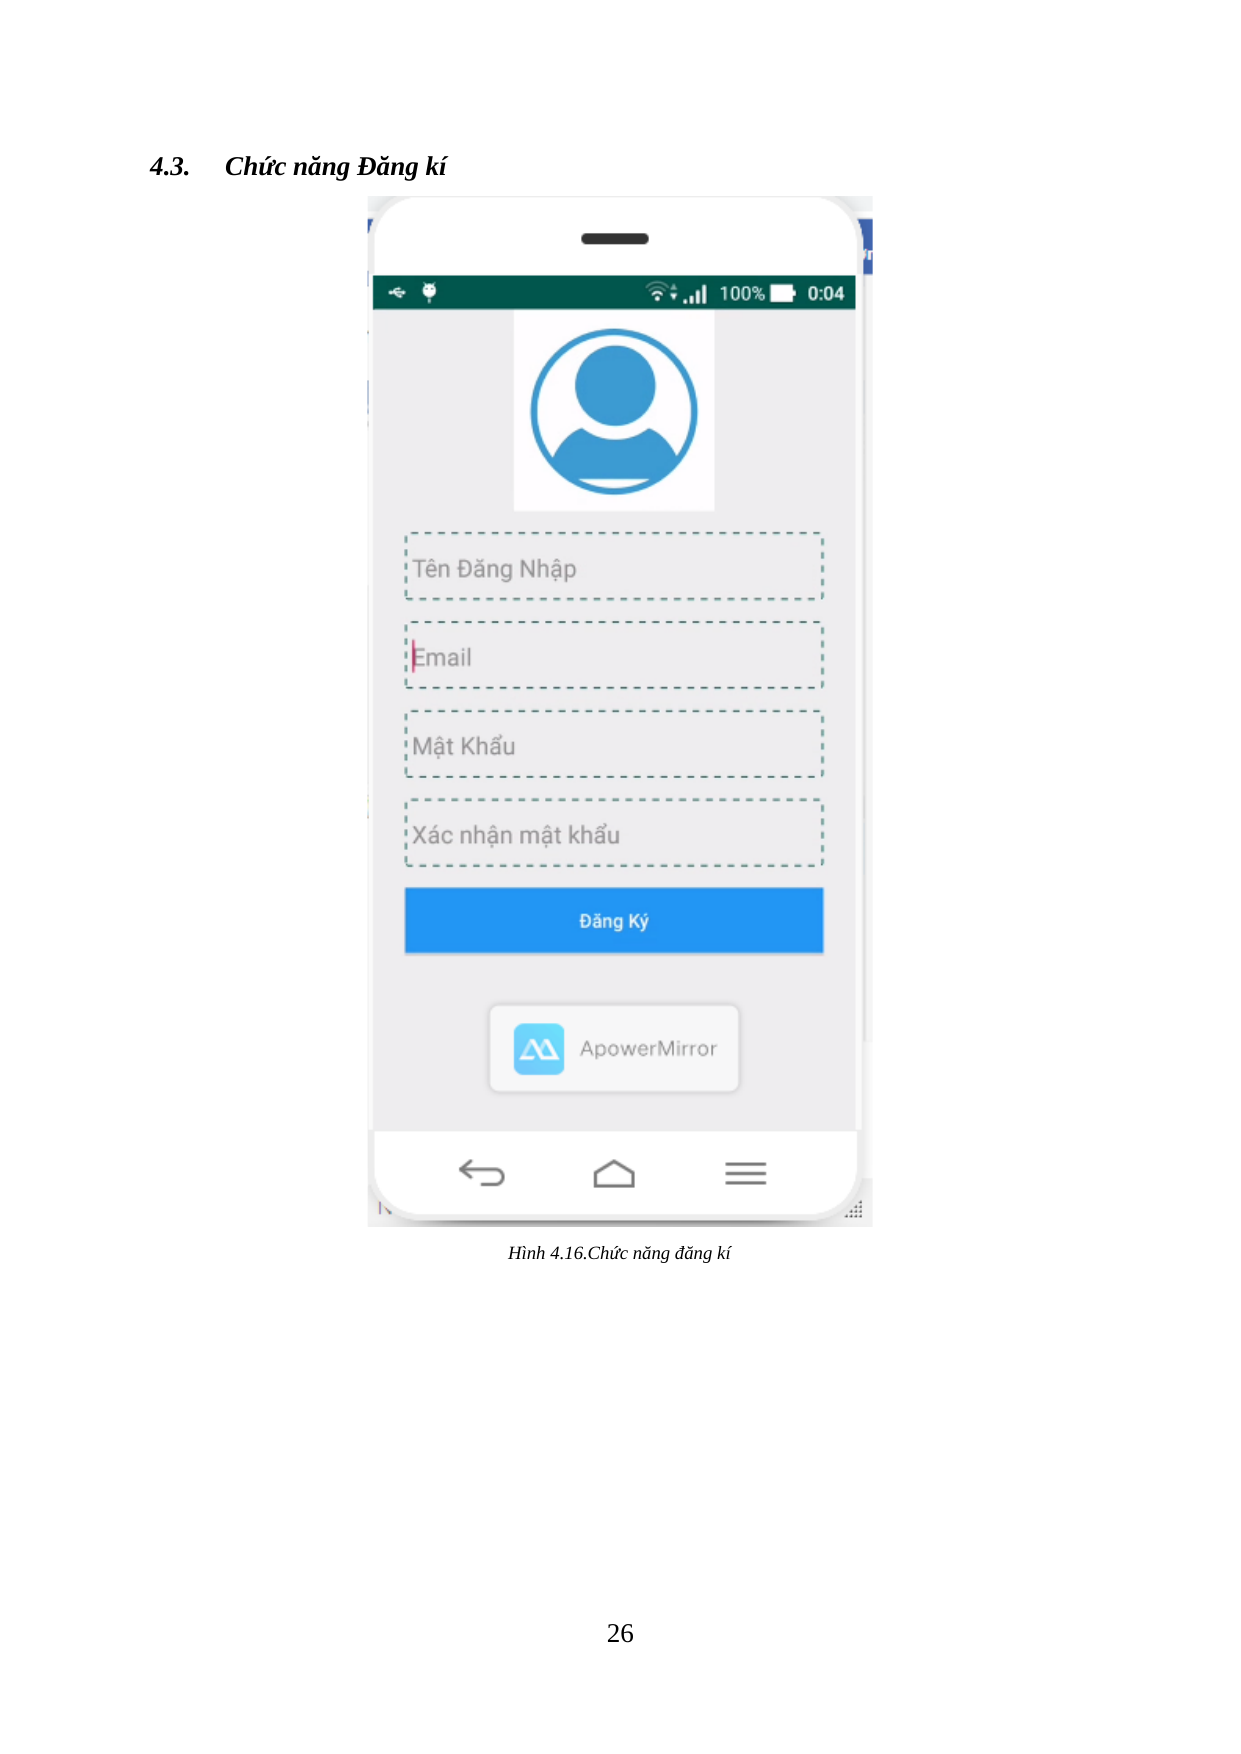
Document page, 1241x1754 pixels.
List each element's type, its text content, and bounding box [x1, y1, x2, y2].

subtitle Chức năng Đăng kí [150, 150, 1090, 181]
picture [367, 196, 873, 1227]
